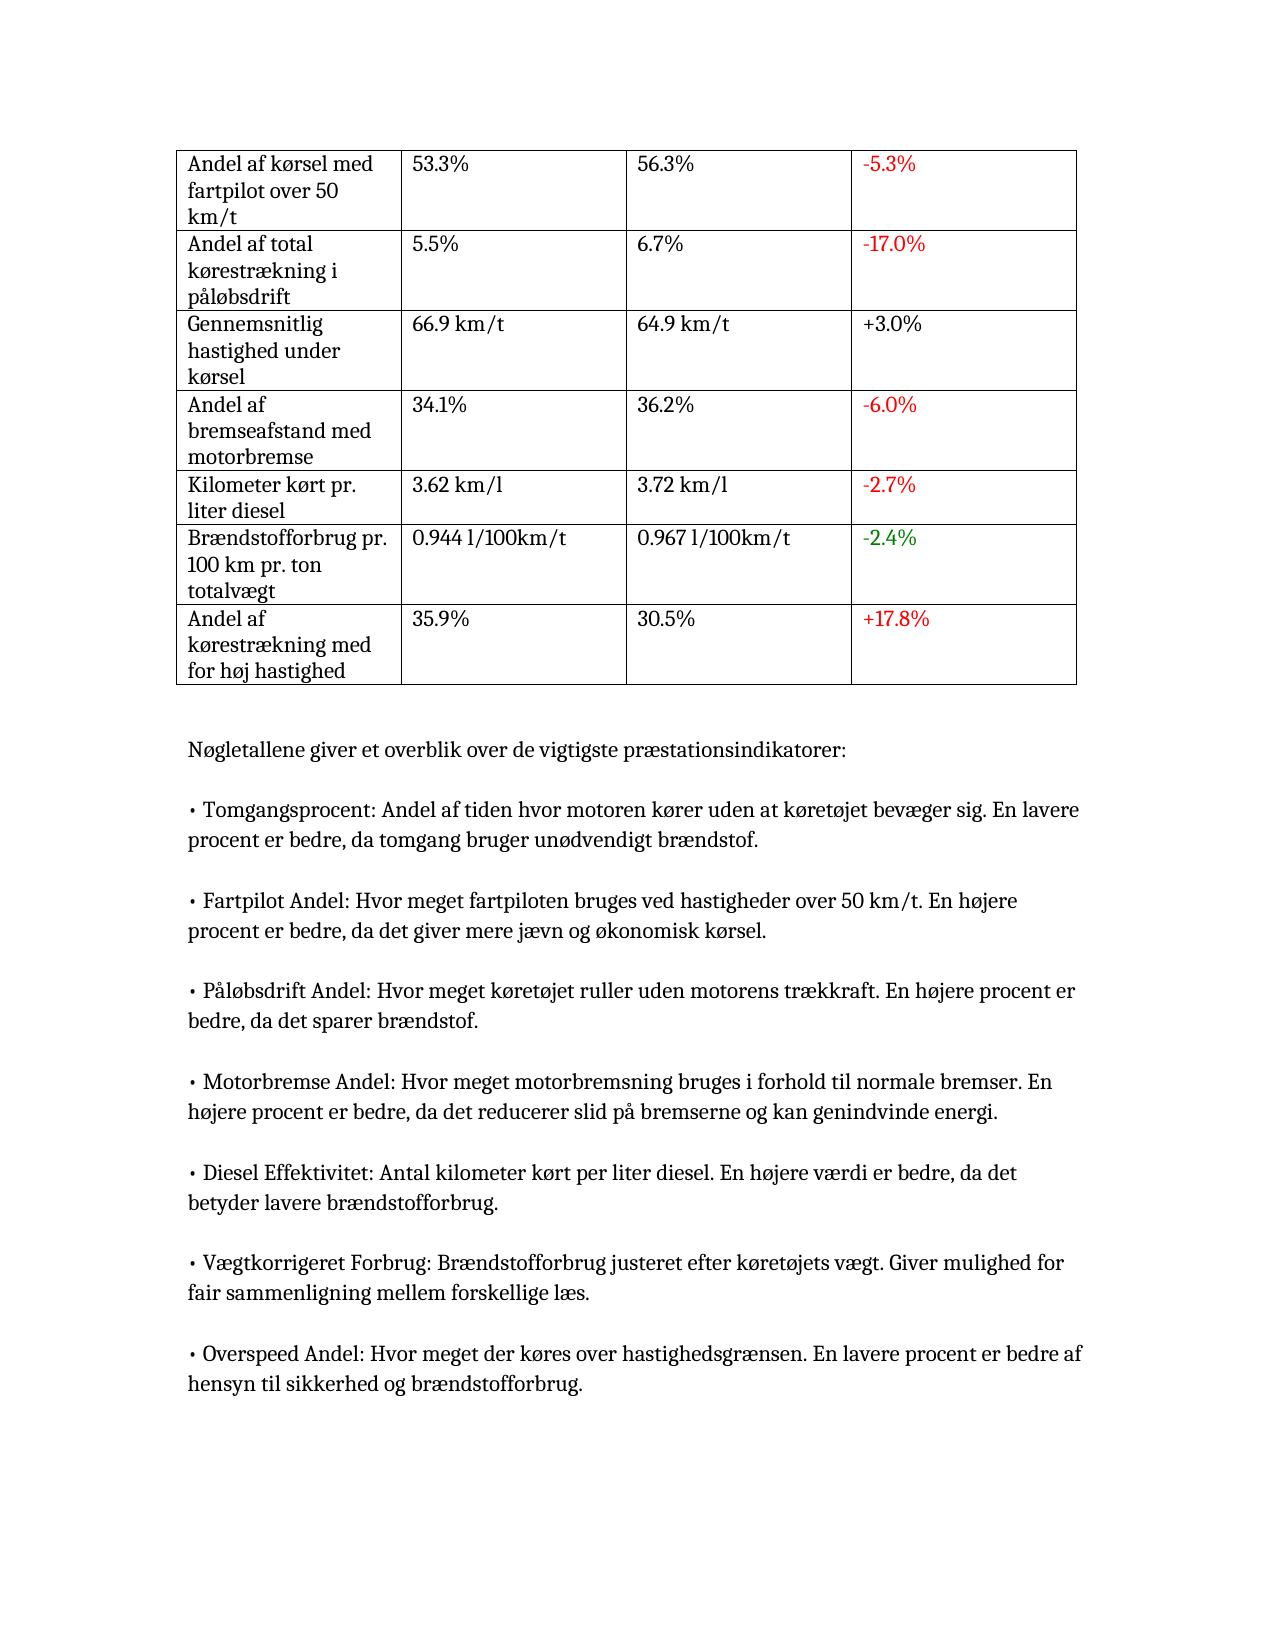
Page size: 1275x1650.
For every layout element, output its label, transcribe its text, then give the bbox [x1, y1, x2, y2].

table_cell 66.9 km/t [402, 311, 626, 390]
table_cell 34.1% [402, 391, 626, 470]
text Nøgletallene giver et overblik over de vigtigste præstationsindikatorer: • Tomgangsprocent: Andel af tiden hvor motoren kører uden at køretøjet bevæger sig. En lavere procent er bedre, da tomgang bruger unødvendigt brændstof. • Fartpilot Andel: Hvor meget fartpiloten bruges ved hastigheder over 50 km/t. En højere procent er bedre, da det giver mere jævn og økonomisk kørsel. • Påløbsdrift Andel: Hvor meget køretøjet ruller uden motorens trækkraft. En højere procent er bedre, da det sparer brændstof. • Motorbremse Andel: Hvor meget motorbremsning bruges i forhold til normale bremser. En højere procent er bedre, da det reducerer slid på bremserne og kan genindvinde energi. • Diesel Effektivitet: Antal kilometer kørt per liter diesel. En højere værdi er bedre, da det betyder lavere brændstofforbrug. • Vægtkorrigeret Forbrug: Brændstofforbrug justeret efter køretøjets vægt. Giver mulighed for fair sammenligning mellem forskellige læs. • Overspeed Andel: Hvor meget der køres over hastighedsgrænsen. En lavere procent er bedre af hensyn til sikkerhed og brændstofforbrug. [187, 736, 1087, 1427]
table_cell Andel af bremseafstand med motorbremse [177, 391, 401, 470]
table_cell 3.72 km/l [627, 471, 851, 524]
table_cell 5.5% [402, 231, 626, 310]
table_cell +17.8% [852, 605, 1076, 684]
table_cell Kilometer kørt pr. liter diesel [177, 471, 401, 524]
table_cell -6.0% [852, 391, 1076, 470]
table_cell -17.0% [852, 231, 1076, 310]
table_cell Andel af total kørestrækning i påløbsdrift [177, 231, 401, 310]
table_cell 3.62 km/l [402, 471, 626, 524]
table_cell Andel af kørestrækning med for høj hastighed [177, 605, 401, 684]
table_cell 53.3% [402, 151, 626, 230]
table_cell 0.944 l/100km/t [402, 525, 626, 604]
table_cell Brændstofforbrug pr. 100 km pr. ton totalvægt [177, 525, 401, 604]
table_cell 30.5% [627, 605, 851, 684]
table_cell -2.4% [852, 525, 1076, 604]
table_cell Andel af kørsel med fartpilot over 50 km/t [177, 151, 401, 230]
table_cell -2.7% [852, 471, 1076, 524]
table_cell -5.3% [852, 151, 1076, 230]
table_cell +3.0% [852, 311, 1076, 390]
table_cell 36.2% [627, 391, 851, 470]
table_cell 35.9% [402, 605, 626, 684]
table_cell 6.7% [627, 231, 851, 310]
table_cell 0.967 l/100km/t [627, 525, 851, 604]
table_cell 56.3% [627, 151, 851, 230]
table_cell 64.9 km/t [627, 311, 851, 390]
table_cell Gennemsnitlig hastighed under kørsel [177, 311, 401, 390]
